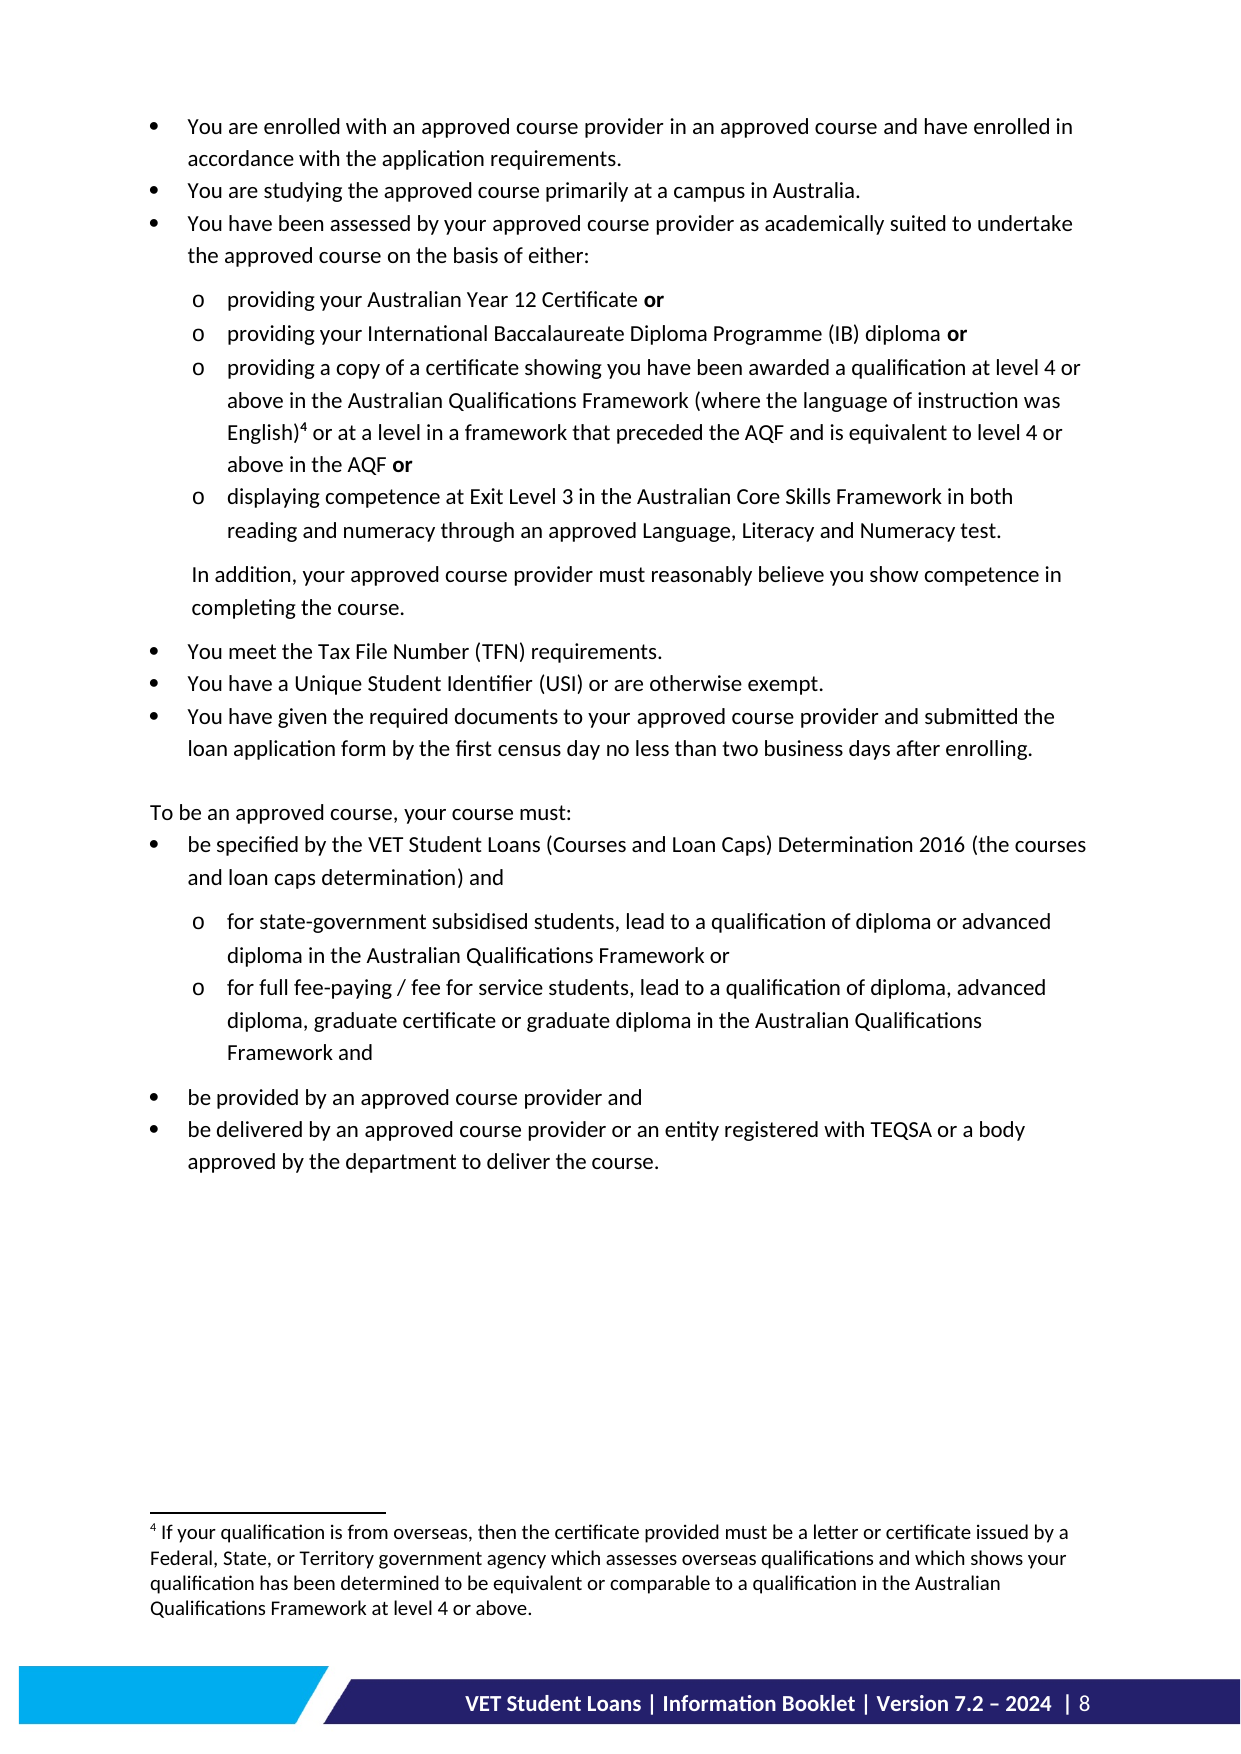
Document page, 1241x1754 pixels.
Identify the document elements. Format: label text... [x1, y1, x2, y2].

list You have a Unique Student Identifier (USI) or are otherwise exempt. [150, 669, 1090, 698]
picture [18, 1666, 1241, 1737]
text for full fee-paying / fee for service students, lead to a qualification of diploma, advanced diploma, graduate certificate or graduate diploma in the Australian Qualifications Framework and [191, 973, 1090, 1066]
list To be an approved course, your course must: [150, 798, 1090, 826]
text providing your International Baccalaureate Diploma Programme (IB) diploma or [191, 319, 1090, 348]
list You have given the required documents to your approved course provider and submitted the loan application form by the first census day no less than two business days after enrolling. [150, 702, 1090, 762]
list be specified by the VET Student Loans (Courses and Loan Caps) Determination 2016 (the courses and loan caps determination) and [150, 831, 1090, 891]
list You are studying the approved course primarily at a campus in Australia. [150, 176, 1090, 204]
list You meet the Tax File Number (TFN) requirements. [150, 637, 1090, 665]
text for state-government subsidised students, lead to a qualification of diploma or advanced diploma in the Australian Qualifications Framework or [191, 907, 1090, 969]
list be provided by an approved course provider and [150, 1083, 1090, 1111]
text displaying competence at Exit Level 3 in the Australian Core Skills Framework in both reading and numeracy through an approved Language, Literacy and Numeracy test. [191, 482, 1090, 544]
list You have been assessed by your approved course provider as academically suited to undertake the approved course on the basis of either: [150, 209, 1090, 269]
list In addition, your approved course provider must reasonably believe you show competence in completing the course. [191, 561, 1090, 621]
list You are enrolled with an approved course provider in an approved course and have enrolled in accordance with the application requirements. [150, 112, 1090, 172]
text providing a copy of a certificate showing you have been awarded a qualification at level 4 or above in the Australian Qualifications Framework (where the language of instruction was English) or at a level in a framework that preceded the AQF and is equivalent to level 4 or above in the AQF or [191, 353, 1090, 478]
list be delivered by an approved course provider or an entity registered with TEQSA or a body approved by the department to deliver the course. [150, 1115, 1090, 1176]
text providing your Australian Year 12 Certificate or [191, 286, 1090, 315]
